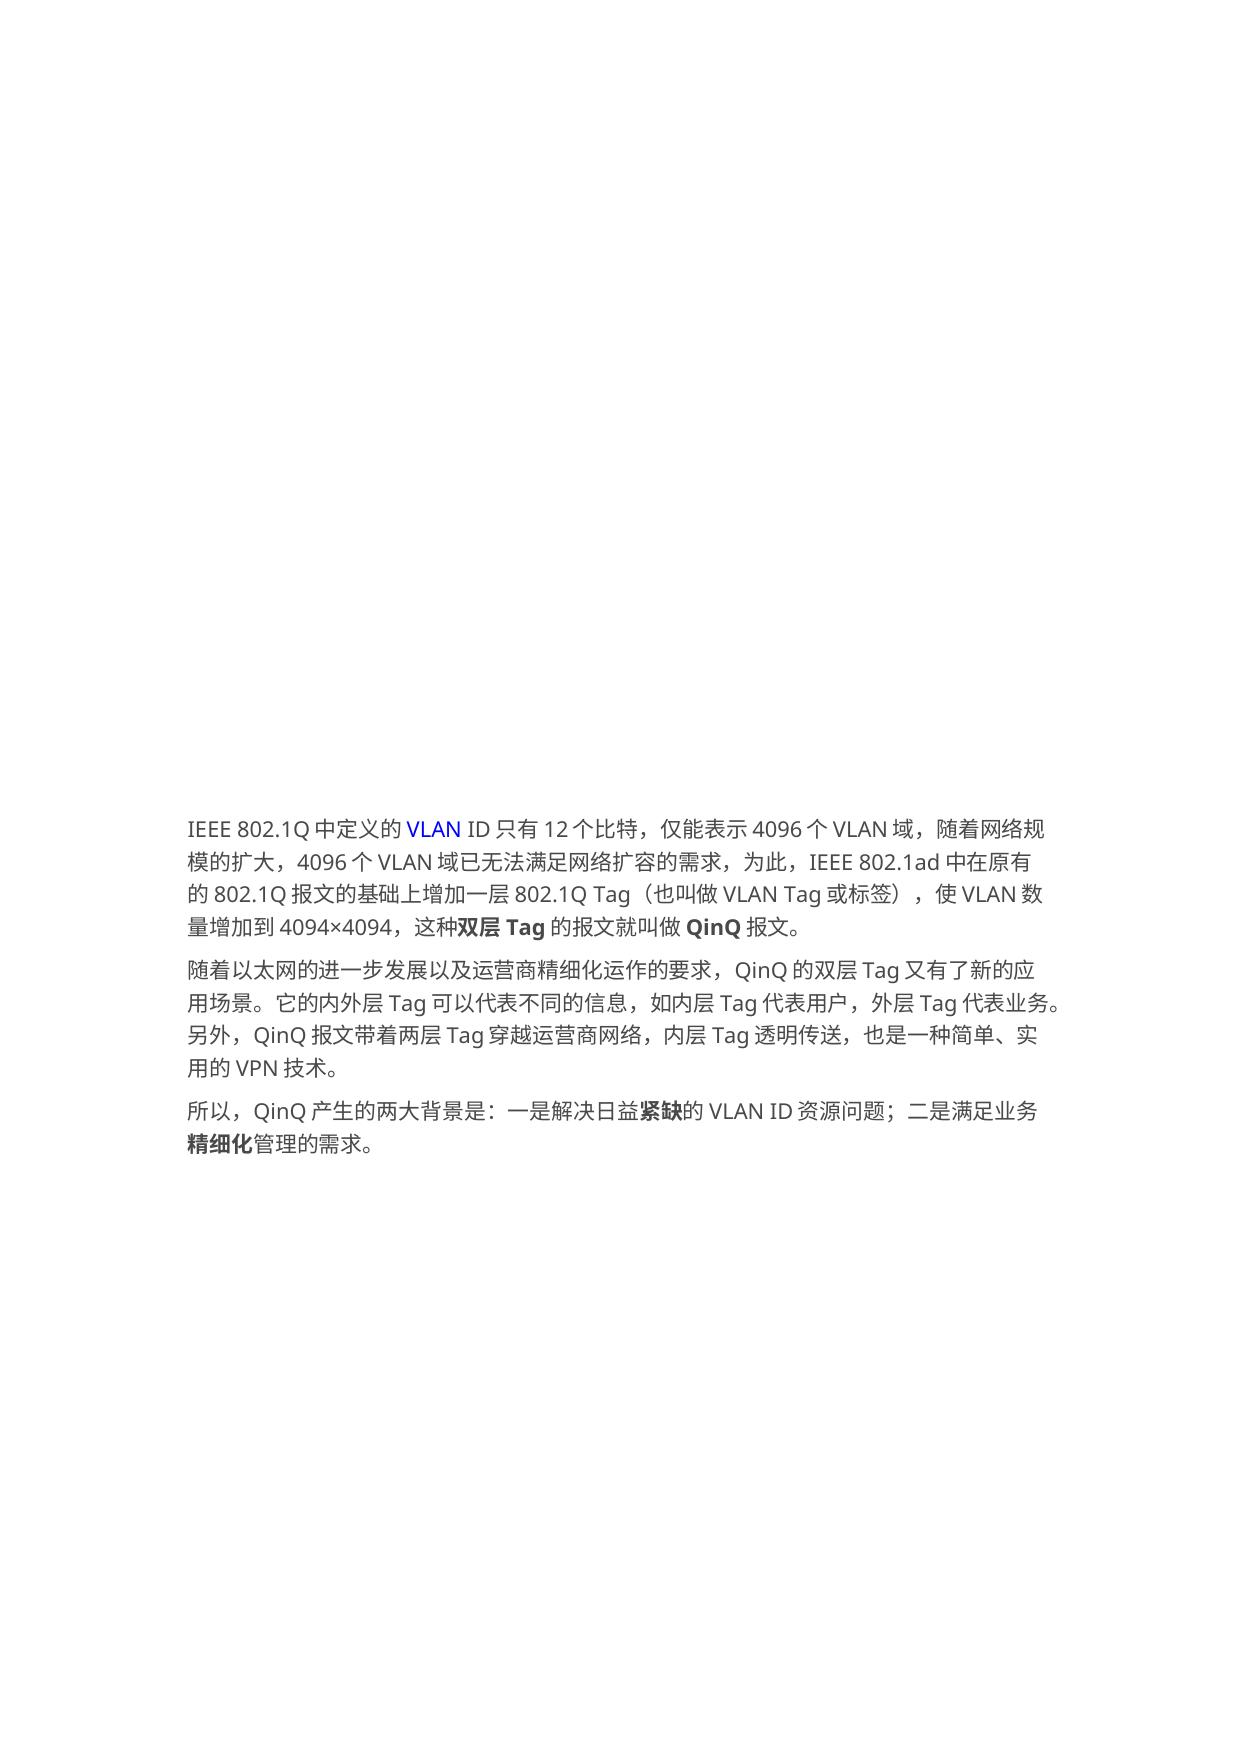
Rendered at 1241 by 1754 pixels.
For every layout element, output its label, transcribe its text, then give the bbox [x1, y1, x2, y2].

text 所以，QinQ产生的两大背景是：一是解决日益紧缺的VLAN ID资源问题；二是满足业务精细化管理的需求。 [187, 1094, 1053, 1159]
text IEEE 802.1Q中定义的VLAN ID只有12个比特，仅能表示4096个VLAN域，随着网络规模的扩大，4096个VLAN域已无法满足网络扩容的需求，为此，IEEE 802.1ad中在原有的802.1Q报文的基础上增加一层802.1Q Tag（也叫做VLAN Tag或标签），使VLAN数量增加到4094×4094，这种双层Tag的报文就叫做QinQ报文。 [187, 812, 1053, 942]
text 随着以太网的进一步发展以及运营商精细化运作的要求，QinQ的双层Tag又有了新的应用场景。它的内外层Tag可以代表不同的信息，如内层Tag代表用户，外层Tag代表业务。另外，QinQ报文带着两层Tag穿越运营商网络，内层Tag透明传送，也是一种简单、实用的VPN技术。 [187, 953, 1053, 1083]
